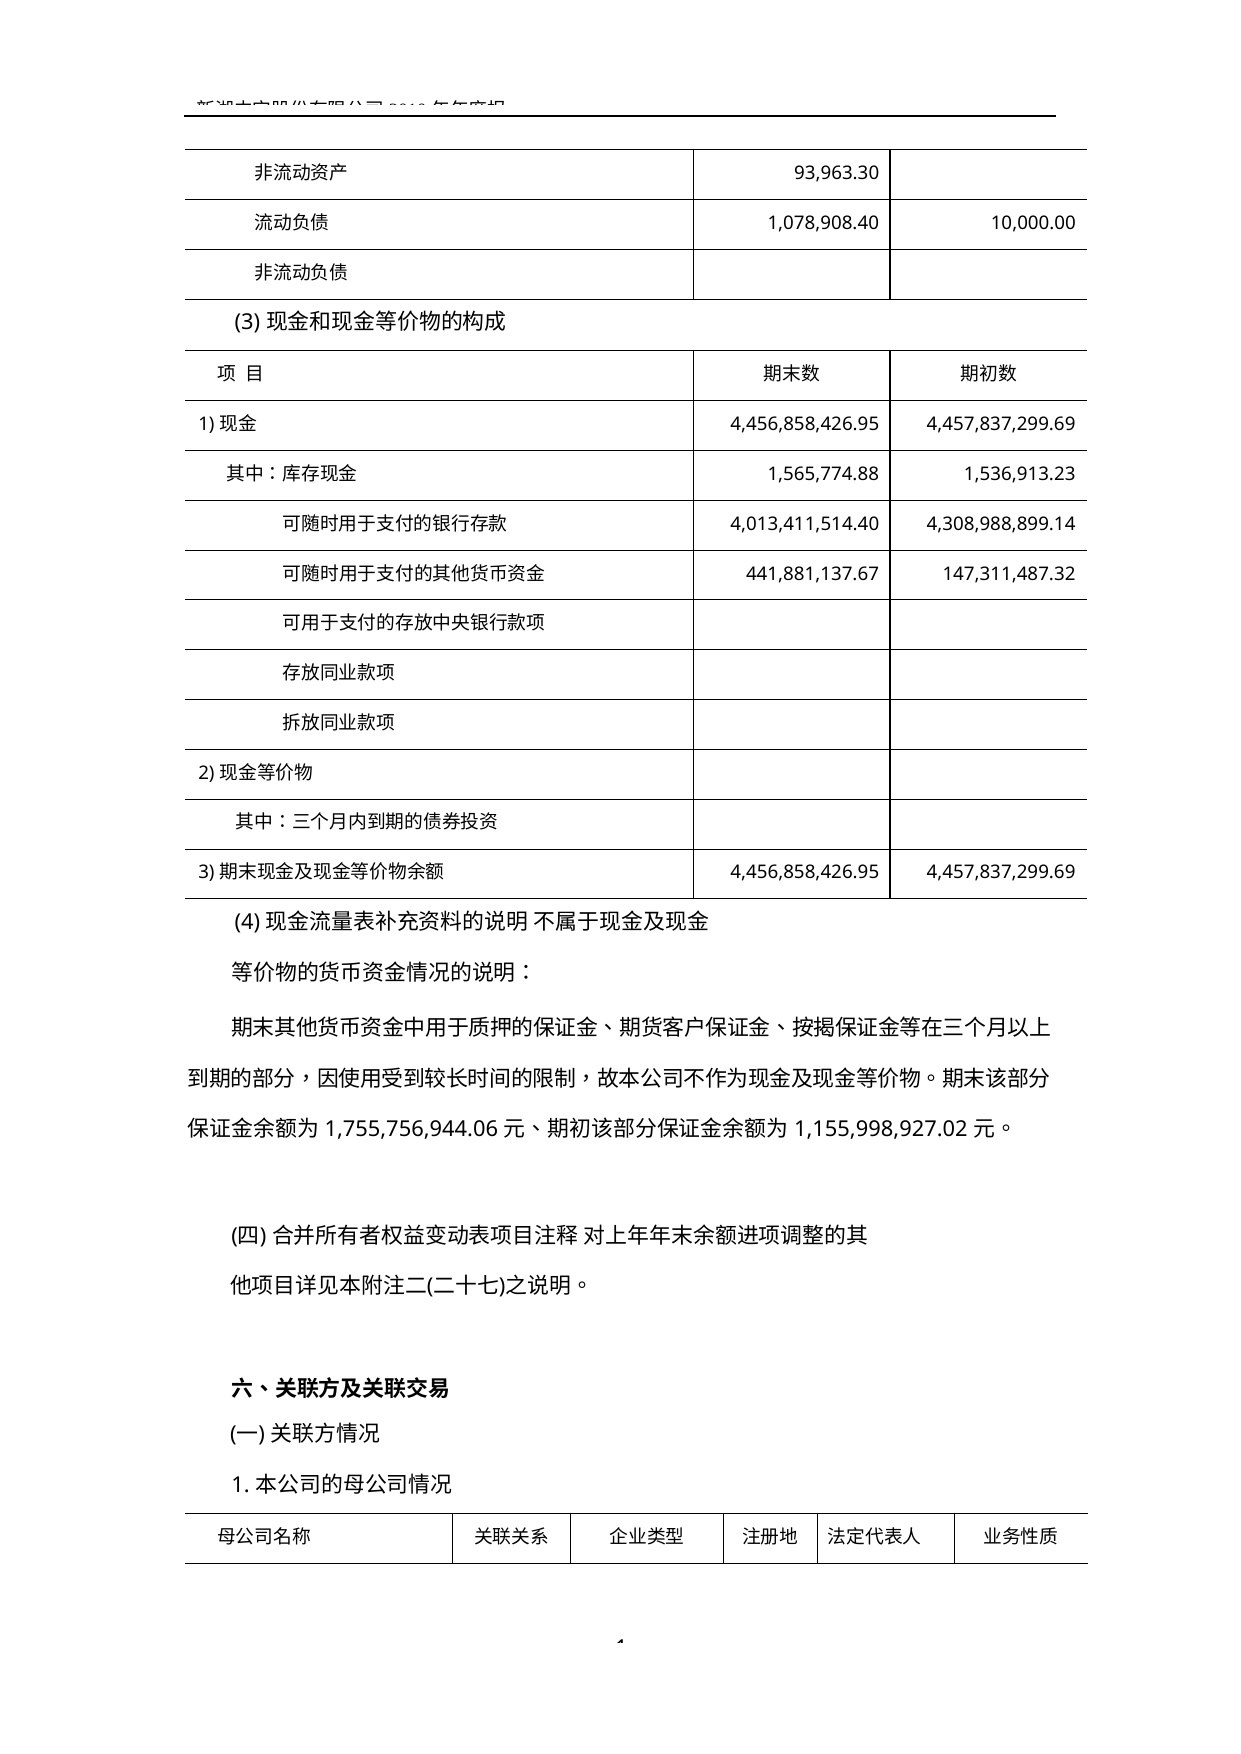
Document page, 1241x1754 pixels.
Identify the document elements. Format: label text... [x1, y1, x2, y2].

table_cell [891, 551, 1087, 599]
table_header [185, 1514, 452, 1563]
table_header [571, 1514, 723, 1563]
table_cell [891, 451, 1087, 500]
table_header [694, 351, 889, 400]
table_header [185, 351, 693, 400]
text (3) 现金和现金等价物的构成 [234, 306, 1053, 336]
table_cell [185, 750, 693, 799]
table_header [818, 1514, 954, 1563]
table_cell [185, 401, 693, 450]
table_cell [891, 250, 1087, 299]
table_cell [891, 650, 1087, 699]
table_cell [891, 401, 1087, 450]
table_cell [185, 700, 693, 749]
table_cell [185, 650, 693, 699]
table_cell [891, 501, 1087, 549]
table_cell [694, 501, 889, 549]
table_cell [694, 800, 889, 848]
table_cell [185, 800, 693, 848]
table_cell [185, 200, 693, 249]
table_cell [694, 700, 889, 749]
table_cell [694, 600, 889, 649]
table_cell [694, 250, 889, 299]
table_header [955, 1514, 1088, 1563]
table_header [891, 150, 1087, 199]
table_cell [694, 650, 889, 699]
text (四) 合并所有者权益变动表项目注释 对上年年末余额进项调整的其他项目详见本附注二(二十七)之说明。 [230, 1220, 888, 1300]
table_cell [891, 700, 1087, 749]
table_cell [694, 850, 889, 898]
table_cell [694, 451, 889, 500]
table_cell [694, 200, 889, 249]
text (4) 现金流量表补充资料的说明 不属于现金及现金等价物的货币资金情况的说明： [231, 906, 715, 986]
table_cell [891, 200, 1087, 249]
subtitle 六、关联方及关联交易 [231, 1373, 1053, 1402]
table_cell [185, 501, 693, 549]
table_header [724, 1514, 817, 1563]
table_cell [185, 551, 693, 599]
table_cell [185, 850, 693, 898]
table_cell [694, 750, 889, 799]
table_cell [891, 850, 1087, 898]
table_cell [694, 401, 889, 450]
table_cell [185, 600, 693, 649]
text 期末其他货币资金中用于质押的保证金、期货客户保证金、按揭保证金等在三个月以上 到期的部分，因使用受到较长时间的限制，故本公司不作为现金及现金等价物。期末该部分 保证金余额为 1,755,756,944.06 元、期初该部分保证金余额为 1,155,998,927.02 元。 [187, 1012, 1053, 1143]
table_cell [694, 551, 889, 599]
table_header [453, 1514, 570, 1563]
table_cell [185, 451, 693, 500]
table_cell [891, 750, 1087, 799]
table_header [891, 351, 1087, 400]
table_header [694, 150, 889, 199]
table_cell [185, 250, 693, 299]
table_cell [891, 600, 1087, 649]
text (一) 关联方情况 [230, 1418, 1053, 1448]
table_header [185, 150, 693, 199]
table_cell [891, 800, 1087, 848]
text 1. 本公司的母公司情况 [231, 1469, 1053, 1499]
